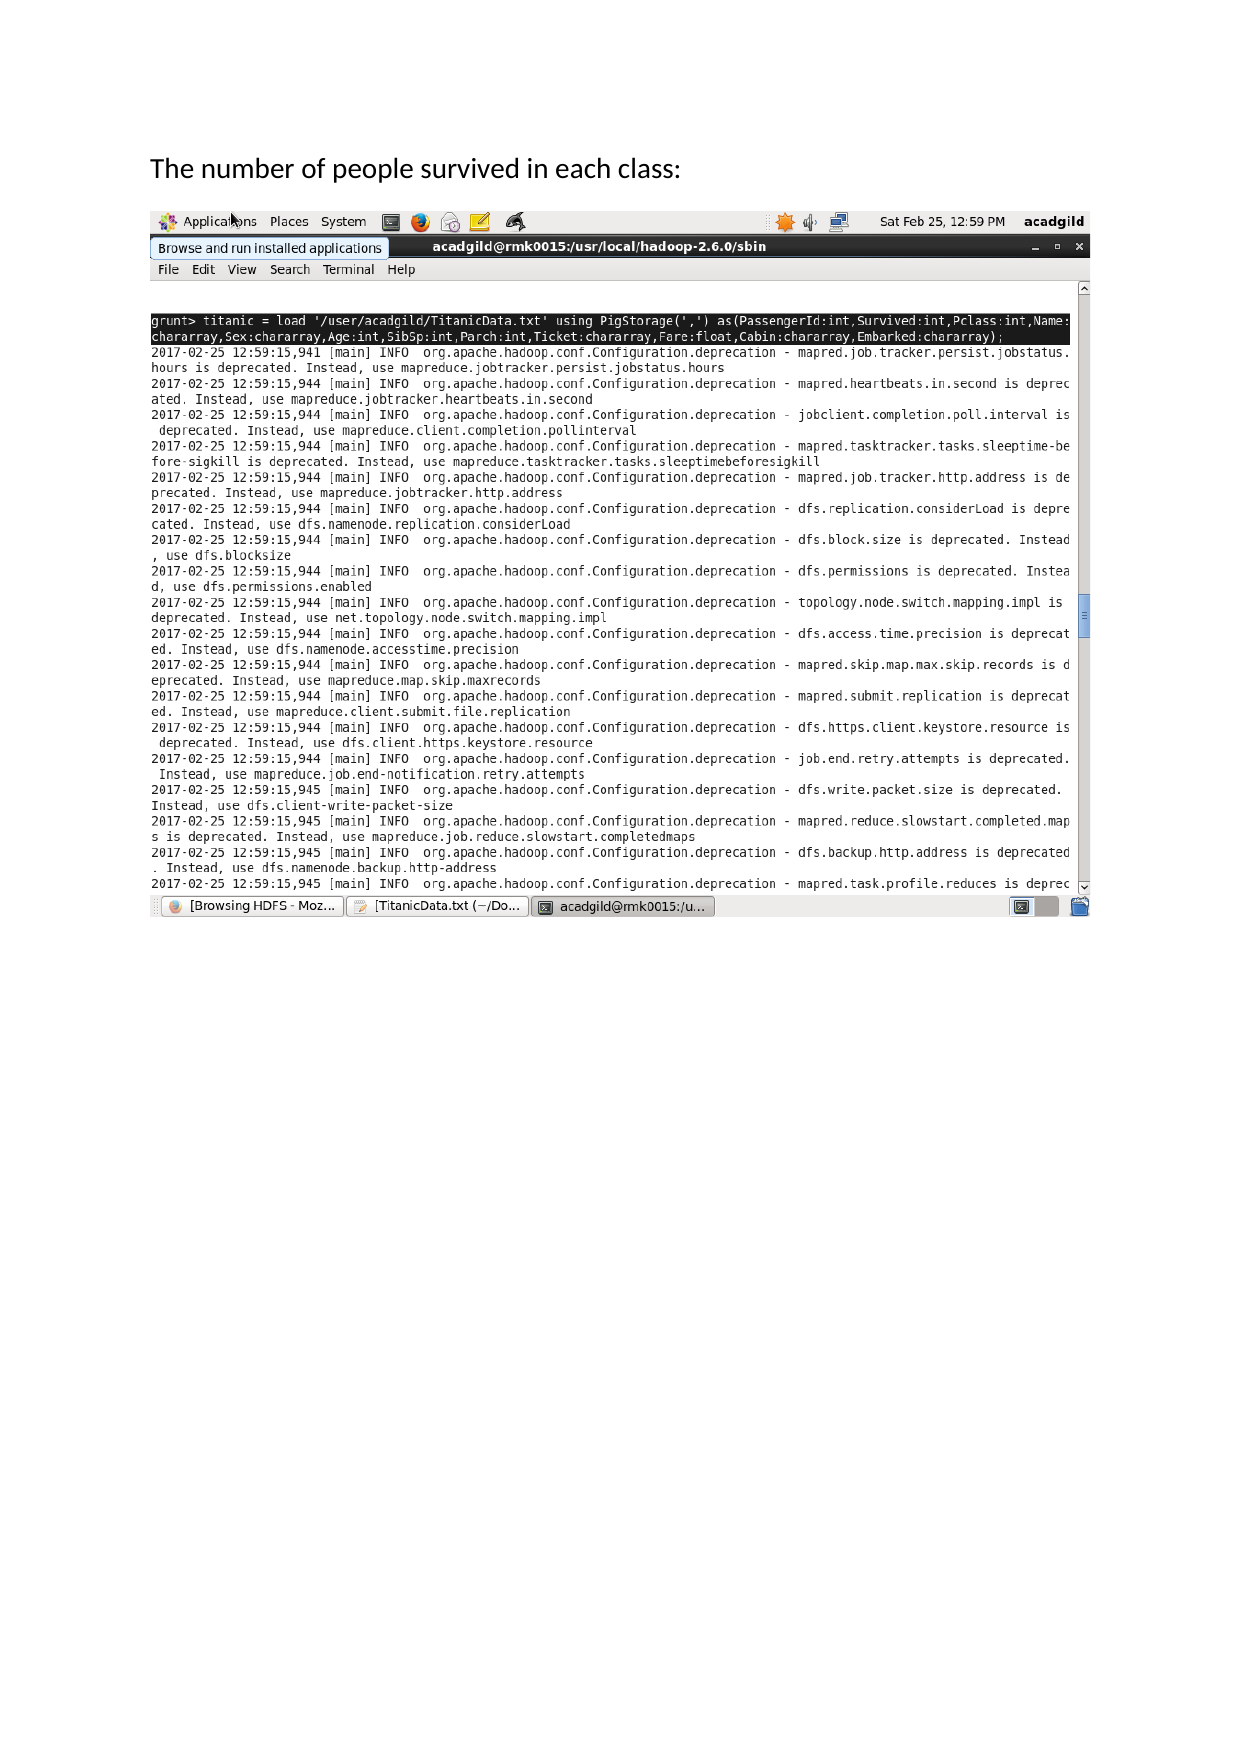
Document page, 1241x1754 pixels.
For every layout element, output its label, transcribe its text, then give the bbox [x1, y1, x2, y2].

picture [150, 211, 1091, 917]
text The number of people survived in each class: [150, 150, 1090, 186]
